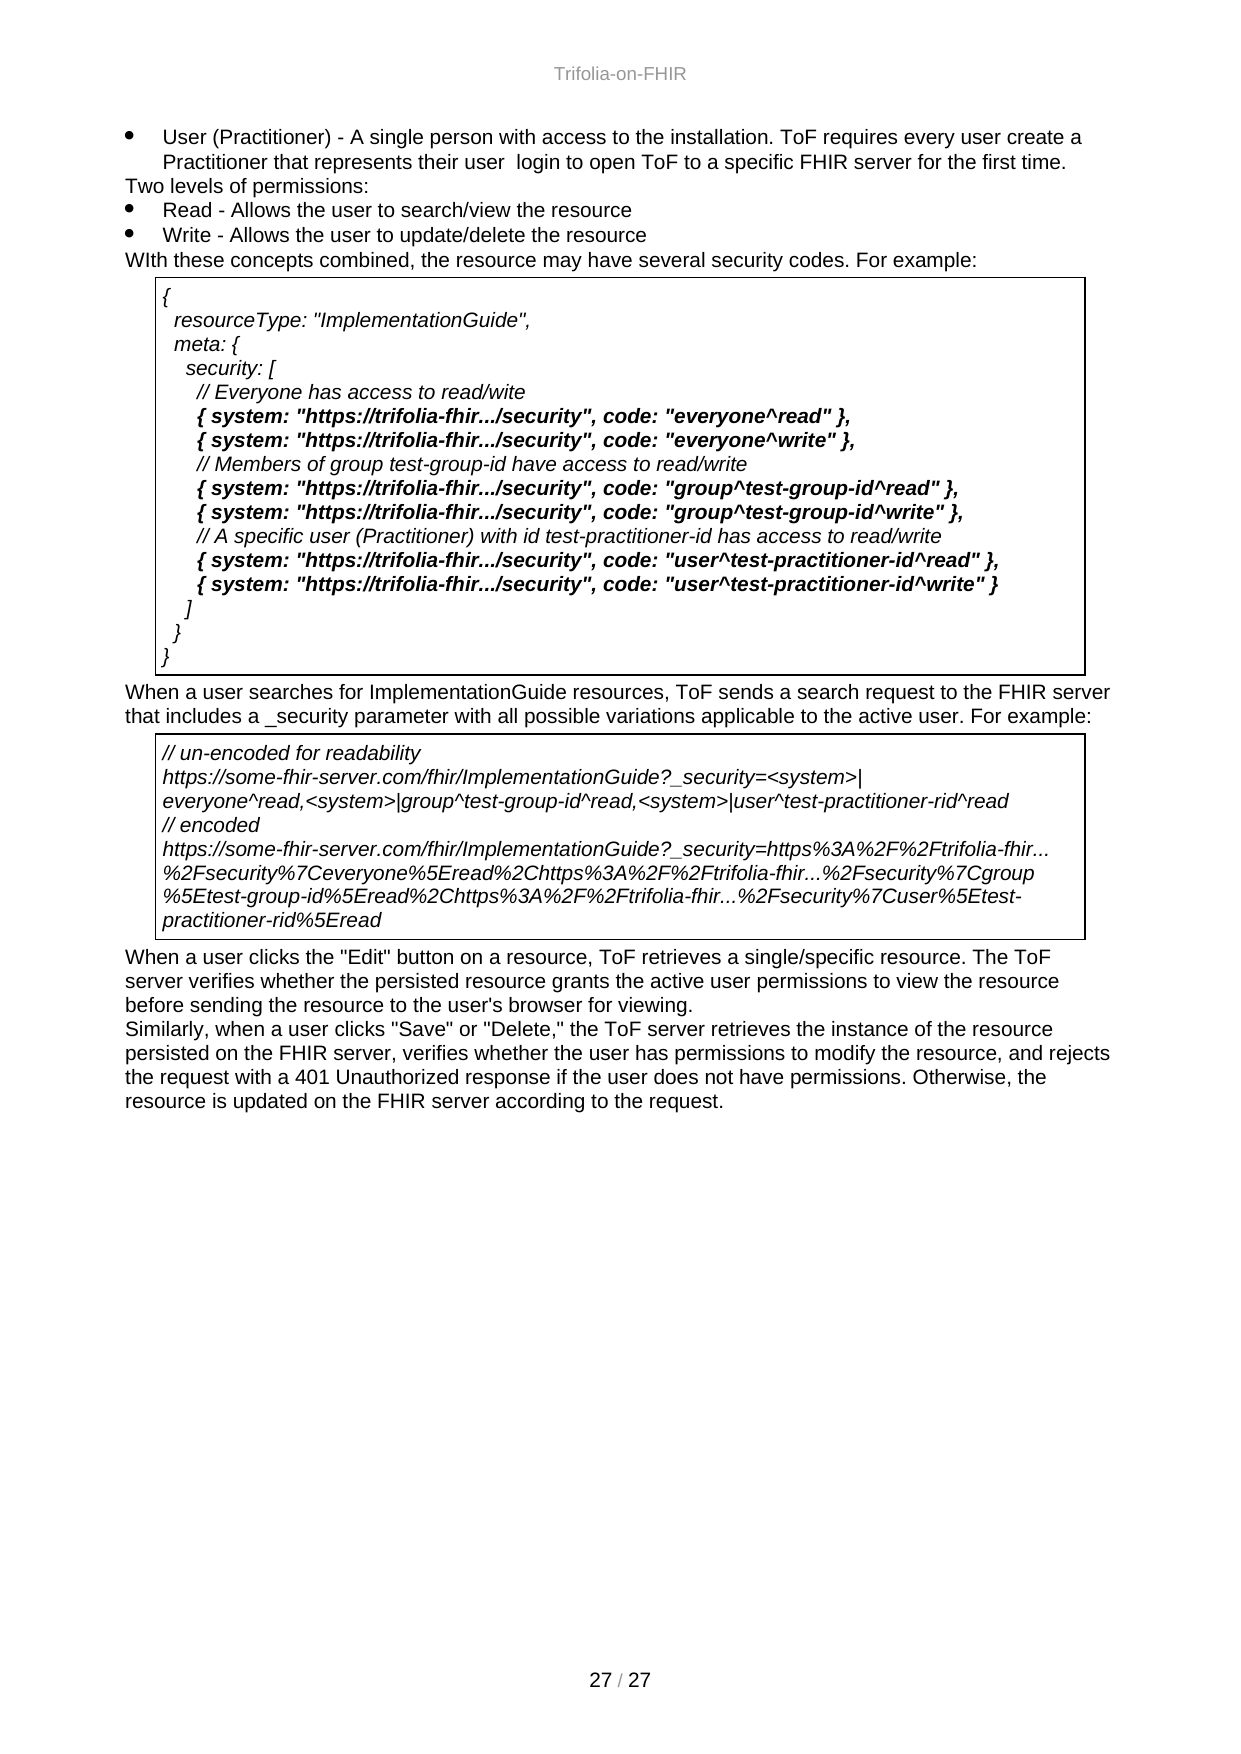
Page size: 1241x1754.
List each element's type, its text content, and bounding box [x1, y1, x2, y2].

list User (Practitioner) - A single person with access to the installation. ToF requires every user create a Practitioner that represents their user login to open ToF to a specific FHIR server for the first time. [125, 125, 1115, 174]
list Read - Allows the user to search/view the resource [125, 198, 1115, 223]
text Two levels of permissions: [125, 174, 1115, 198]
text WIth these concepts combined, the resource may have several security codes. For example: [125, 248, 1115, 272]
text When a user searches for ImplementationGuide resources, ToF sends a search request to the FHIR server that includes a _security parameter with all possible variations applicable to the active user. For example: [125, 680, 1115, 728]
text Similarly, when a user clicks "Save" or "Delete," the ToF server retrieves the instance of the resource persisted on the FHIR server, verifies whether the user has permissions to modify the resource, and rejects the request with a 401 Unauthorized response if the user does not have permissions. Otherwise, the resource is updated on the FHIR server according to the request. [125, 1017, 1115, 1112]
list Write - Allows the user to update/delete the resource [125, 223, 1115, 248]
text // un-encoded for readability https://some-fhir-server.com/fhir/ImplementationGuide?_security=<system>|everyone^read,<system>|group^test-group-id^read,<system>|user^test-practitioner-rid^read // encoded https://some-fhir-server.com/fhir/ImplementationGuide?_security=https%3A%2F%2Ftrifolia-fhir...%2Fsecurity%7Ceveryone%5Eread%2Chttps%3A%2F%2Ftrifolia-fhir...%2Fsecurity%7Cgroup%5Etest-group-id%5Eread%2Chttps%3A%2F%2Ftrifolia-fhir...%2Fsecurity%7Cuser%5Etest-practitioner-rid%5Eread [156, 735, 1084, 939]
text When a user clicks the "Edit" button on a resource, ToF retrieves a single/specific resource. The ToF server verifies whether the persisted resource grants the active user permissions to view the resource before sending the resource to the user's browser for viewing. [125, 945, 1115, 1017]
text { resourceType: "ImplementationGuide", meta: { security: [ // Everyone has access to read/wite { system: "https://trifolia-fhir.../security", code: "everyone^read" }, { system: "https://trifolia-fhir.../security", code: "everyone^write" }, // Members of group test-group-id have access to read/write { system: "https://trifolia-fhir.../security", code: "group^test-group-id^read" }, { system: "https://trifolia-fhir.../security", code: "group^test-group-id^write" }, // A specific user (Practitioner) with id test-practitioner-id has access to read/write { system: "https://trifolia-fhir.../security", code: "user^test-practitioner-id^read" }, { system: "https://trifolia-fhir.../security", code: "user^test-practitioner-id^write" } ] } } [156, 278, 1084, 674]
